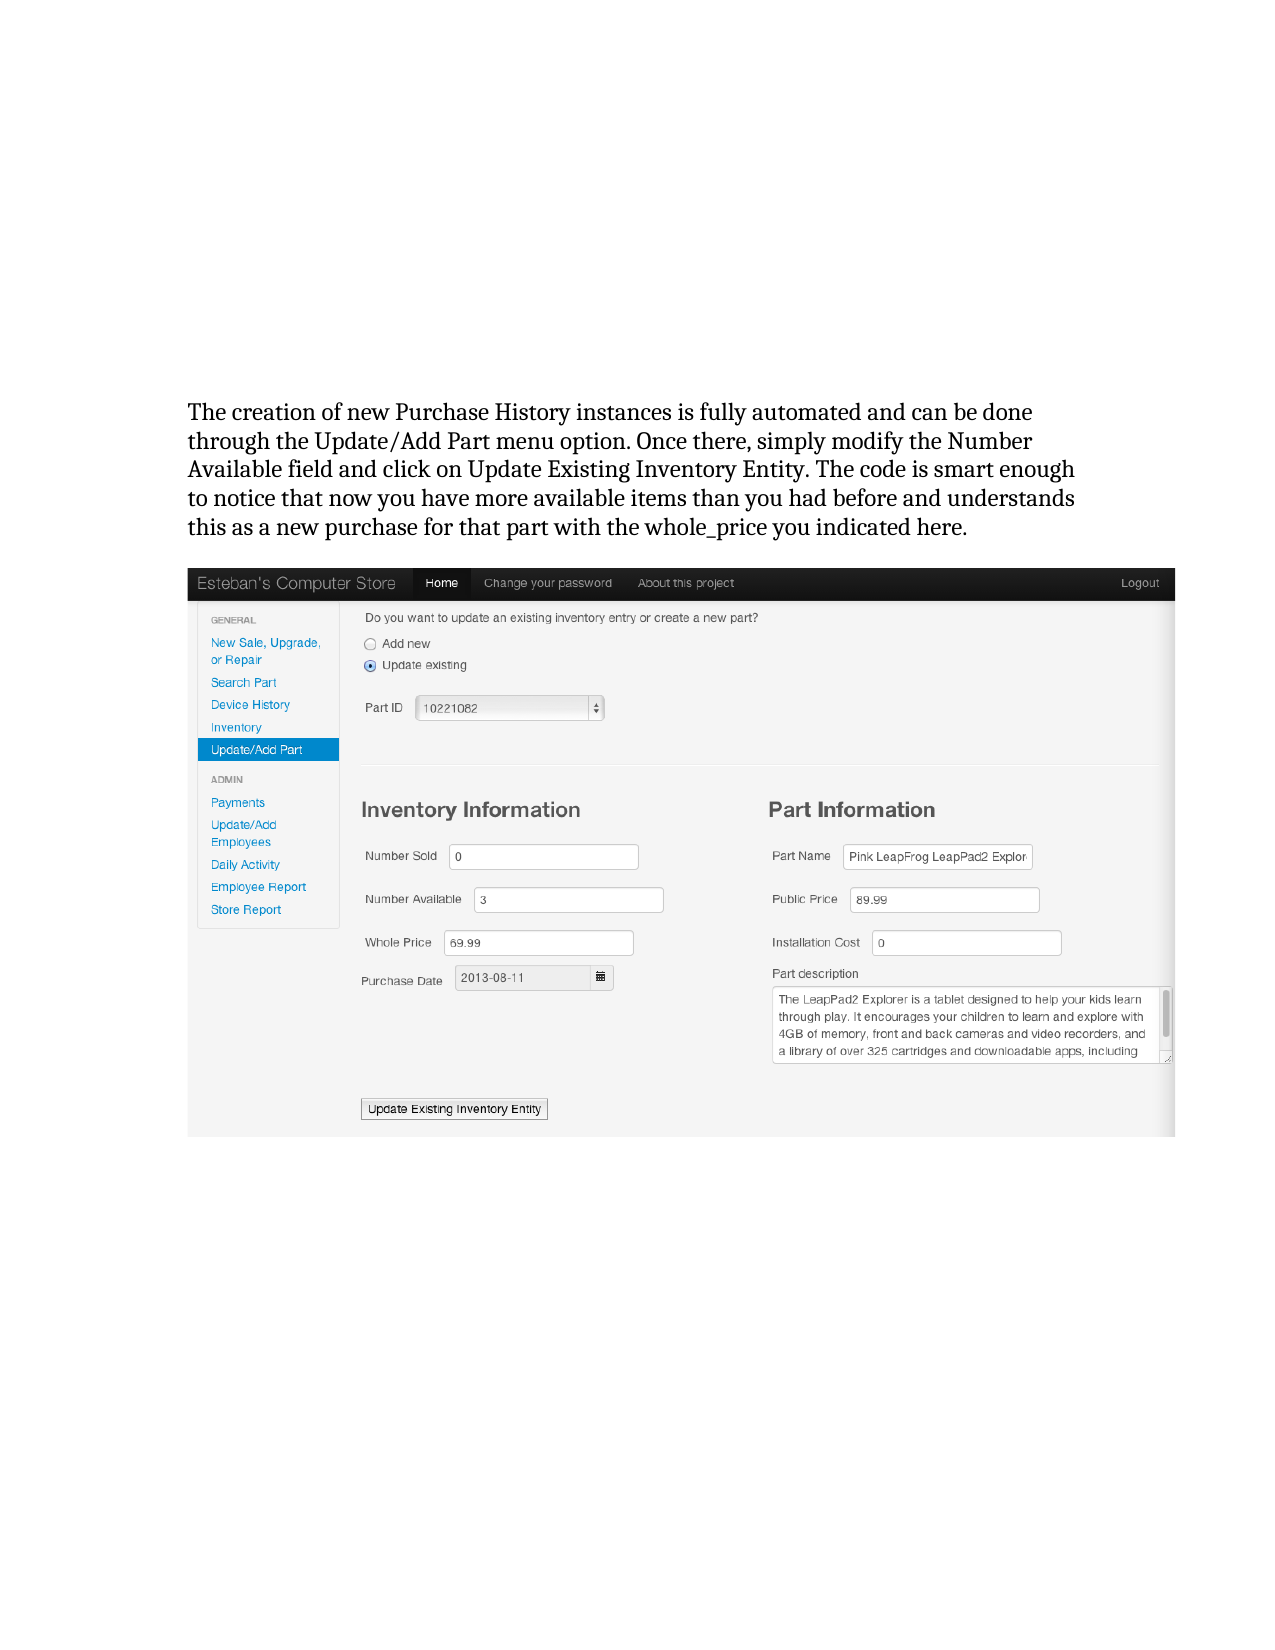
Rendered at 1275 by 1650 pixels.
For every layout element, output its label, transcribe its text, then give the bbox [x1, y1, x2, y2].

text The creation of new Purchase History instances is fully automated and can be done through the Update/Add Part menu option. Once there, simply modify the Number Available field and click on Update Existing Inventory Entity. The code is smart enough to notice that now you have more available items than you had before and understands this as a new purchase for that part with the whole_price you indicated here. [187, 398, 1087, 542]
picture [187, 568, 1175, 1137]
